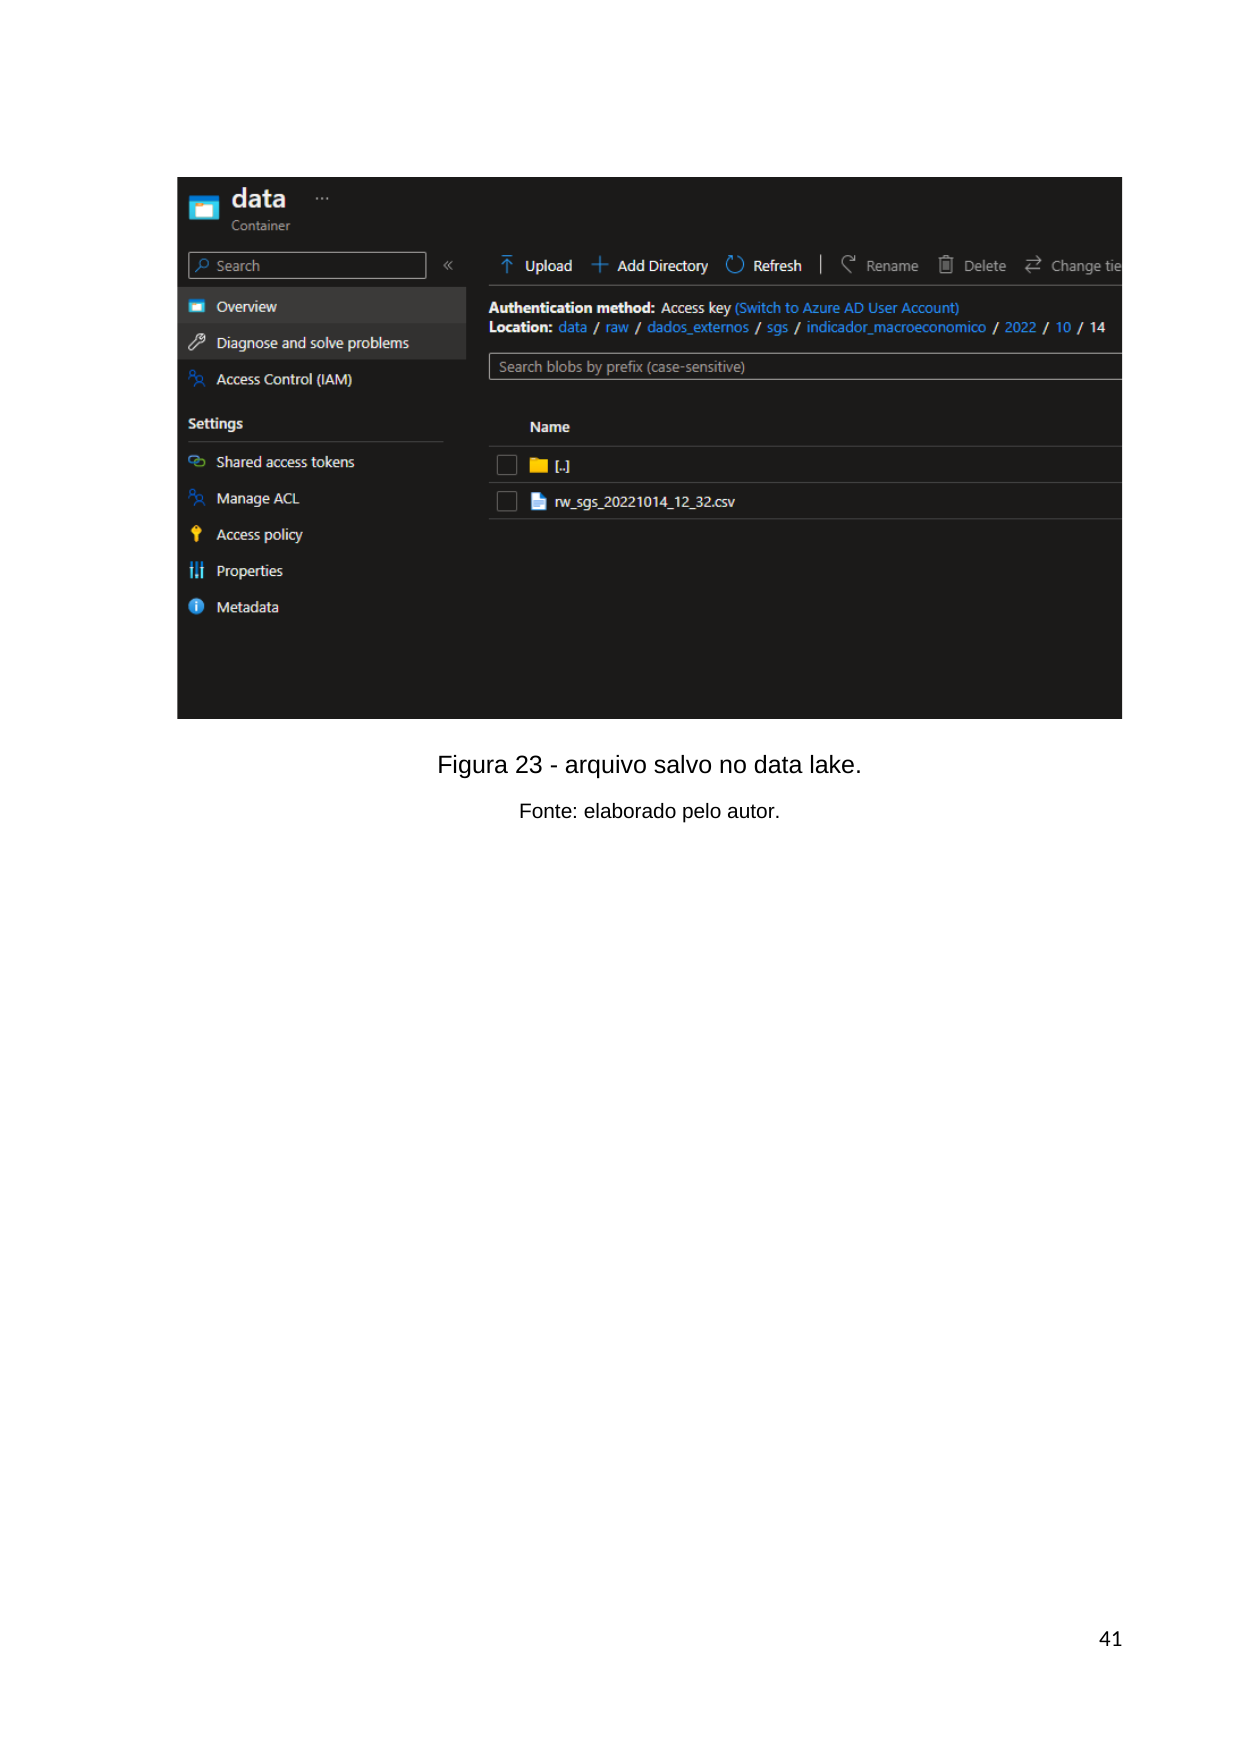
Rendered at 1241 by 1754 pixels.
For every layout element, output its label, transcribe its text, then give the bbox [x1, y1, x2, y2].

text Figura 23 - arquivo salvo no data lake. [177, 750, 1122, 778]
text Fonte: elaborado pelo autor. [177, 799, 1122, 823]
picture [177, 177, 1123, 719]
